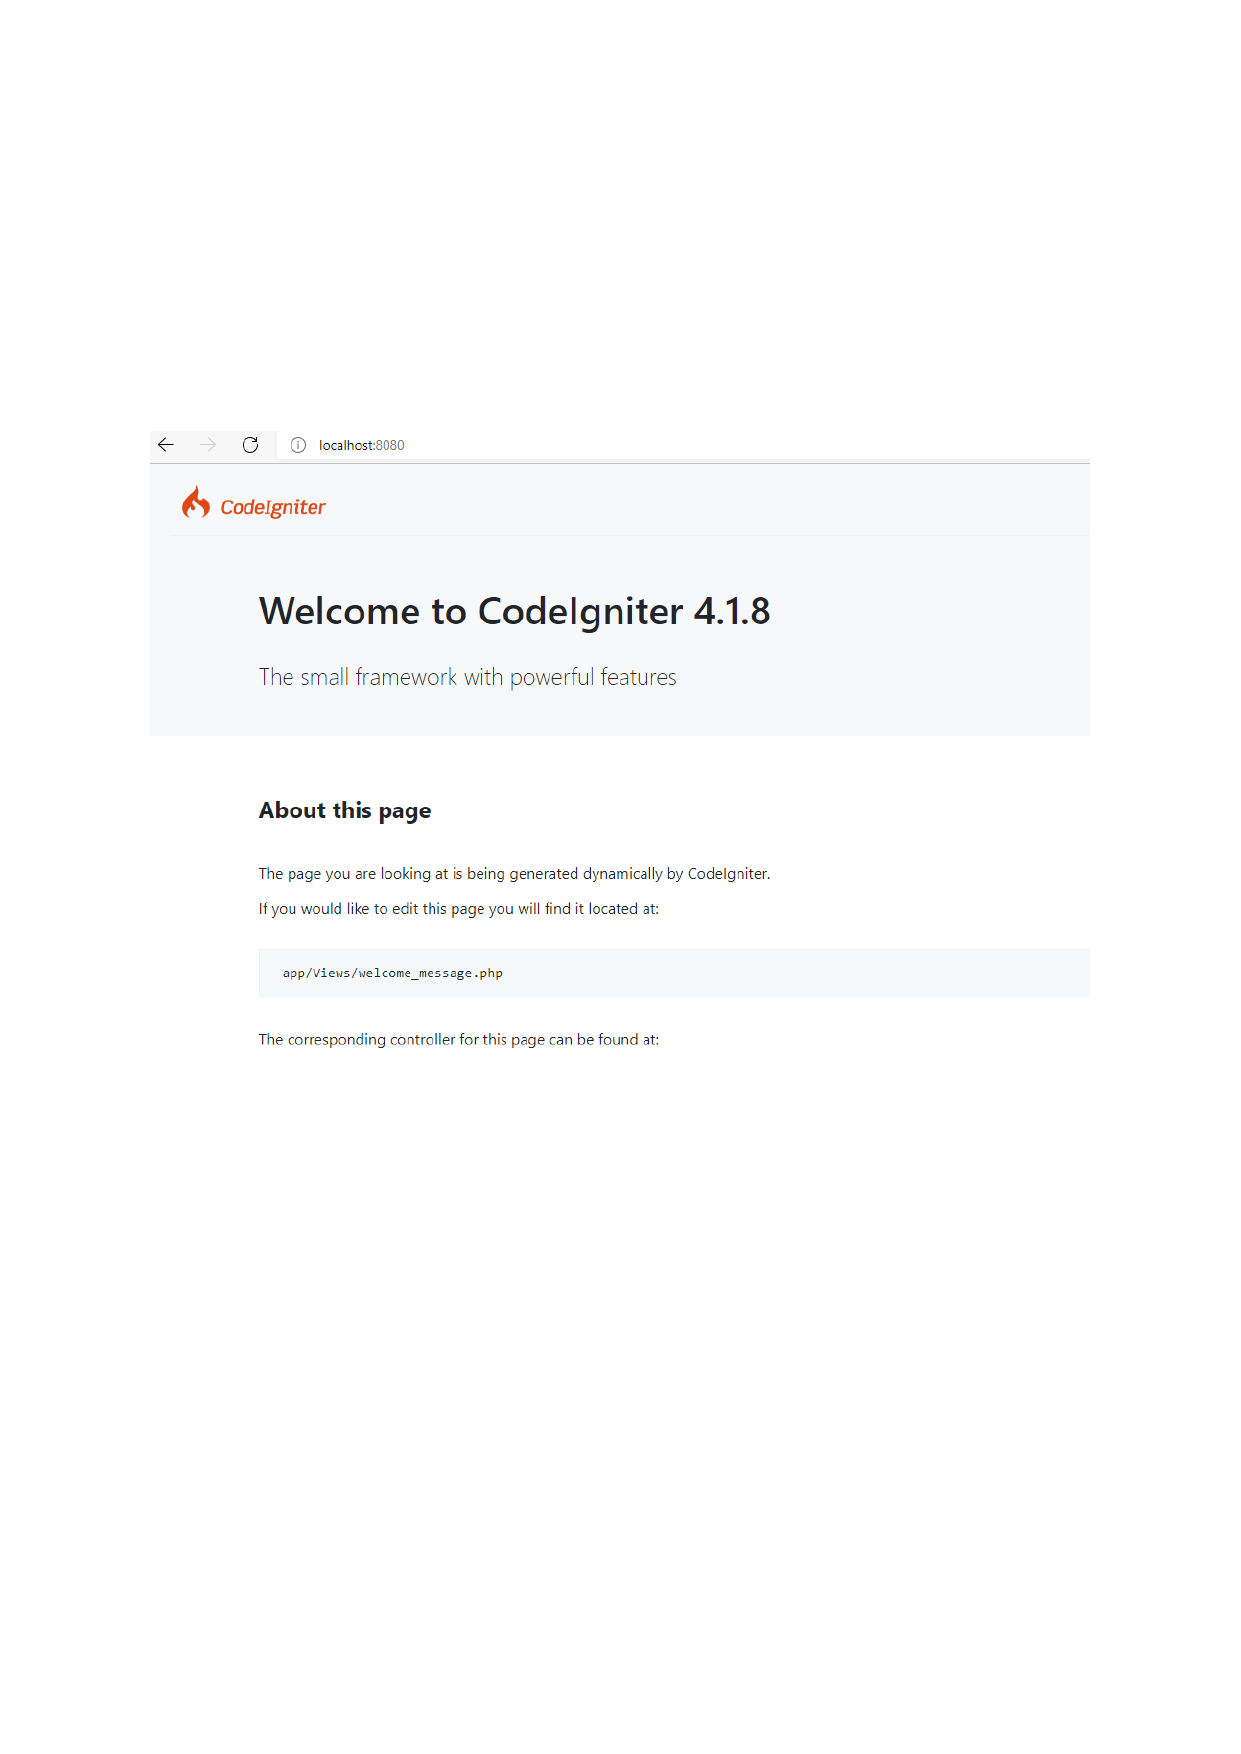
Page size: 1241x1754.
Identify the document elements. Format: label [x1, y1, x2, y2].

picture [150, 431, 1091, 1068]
